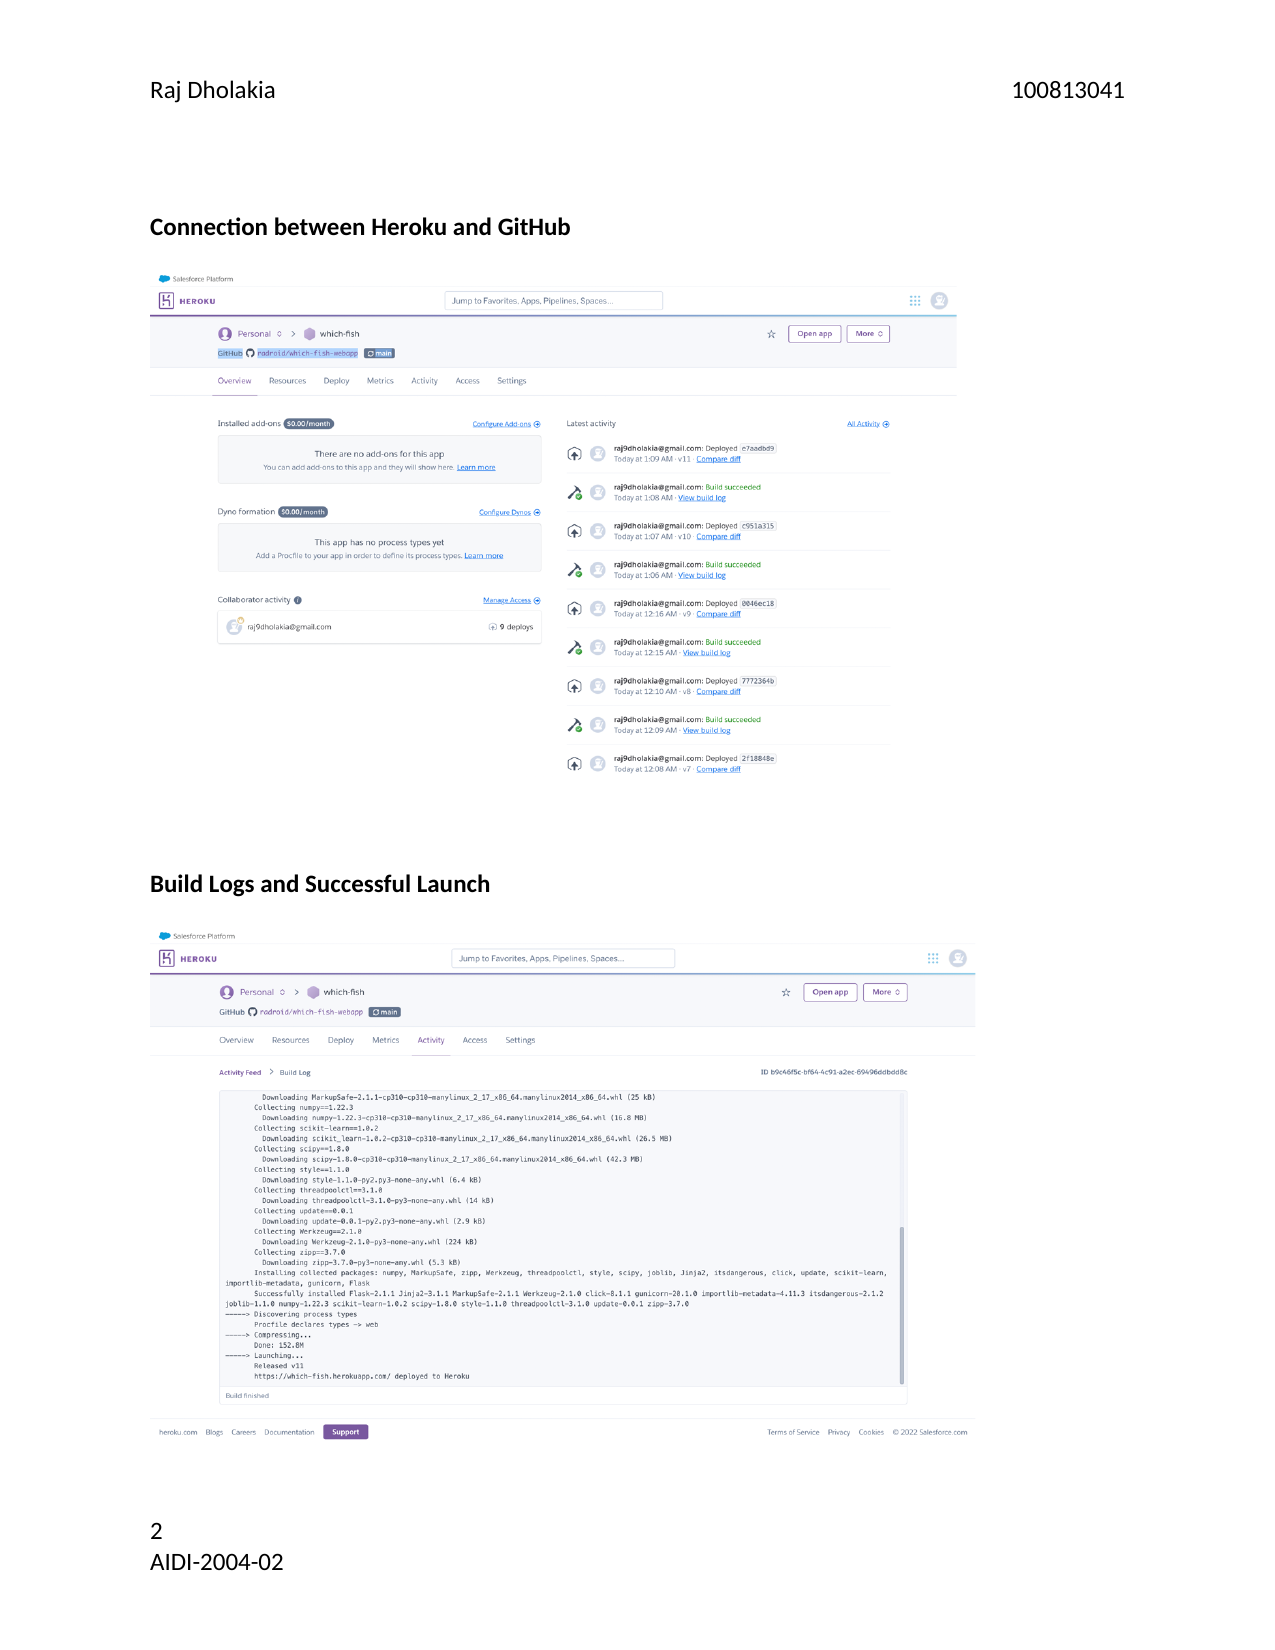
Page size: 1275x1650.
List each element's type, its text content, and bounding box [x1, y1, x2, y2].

picture [150, 272, 957, 777]
text Connection between Heroku and GitHub [150, 211, 1125, 242]
text Build Logs and Successful Launch [150, 868, 1125, 898]
picture [150, 928, 976, 1445]
